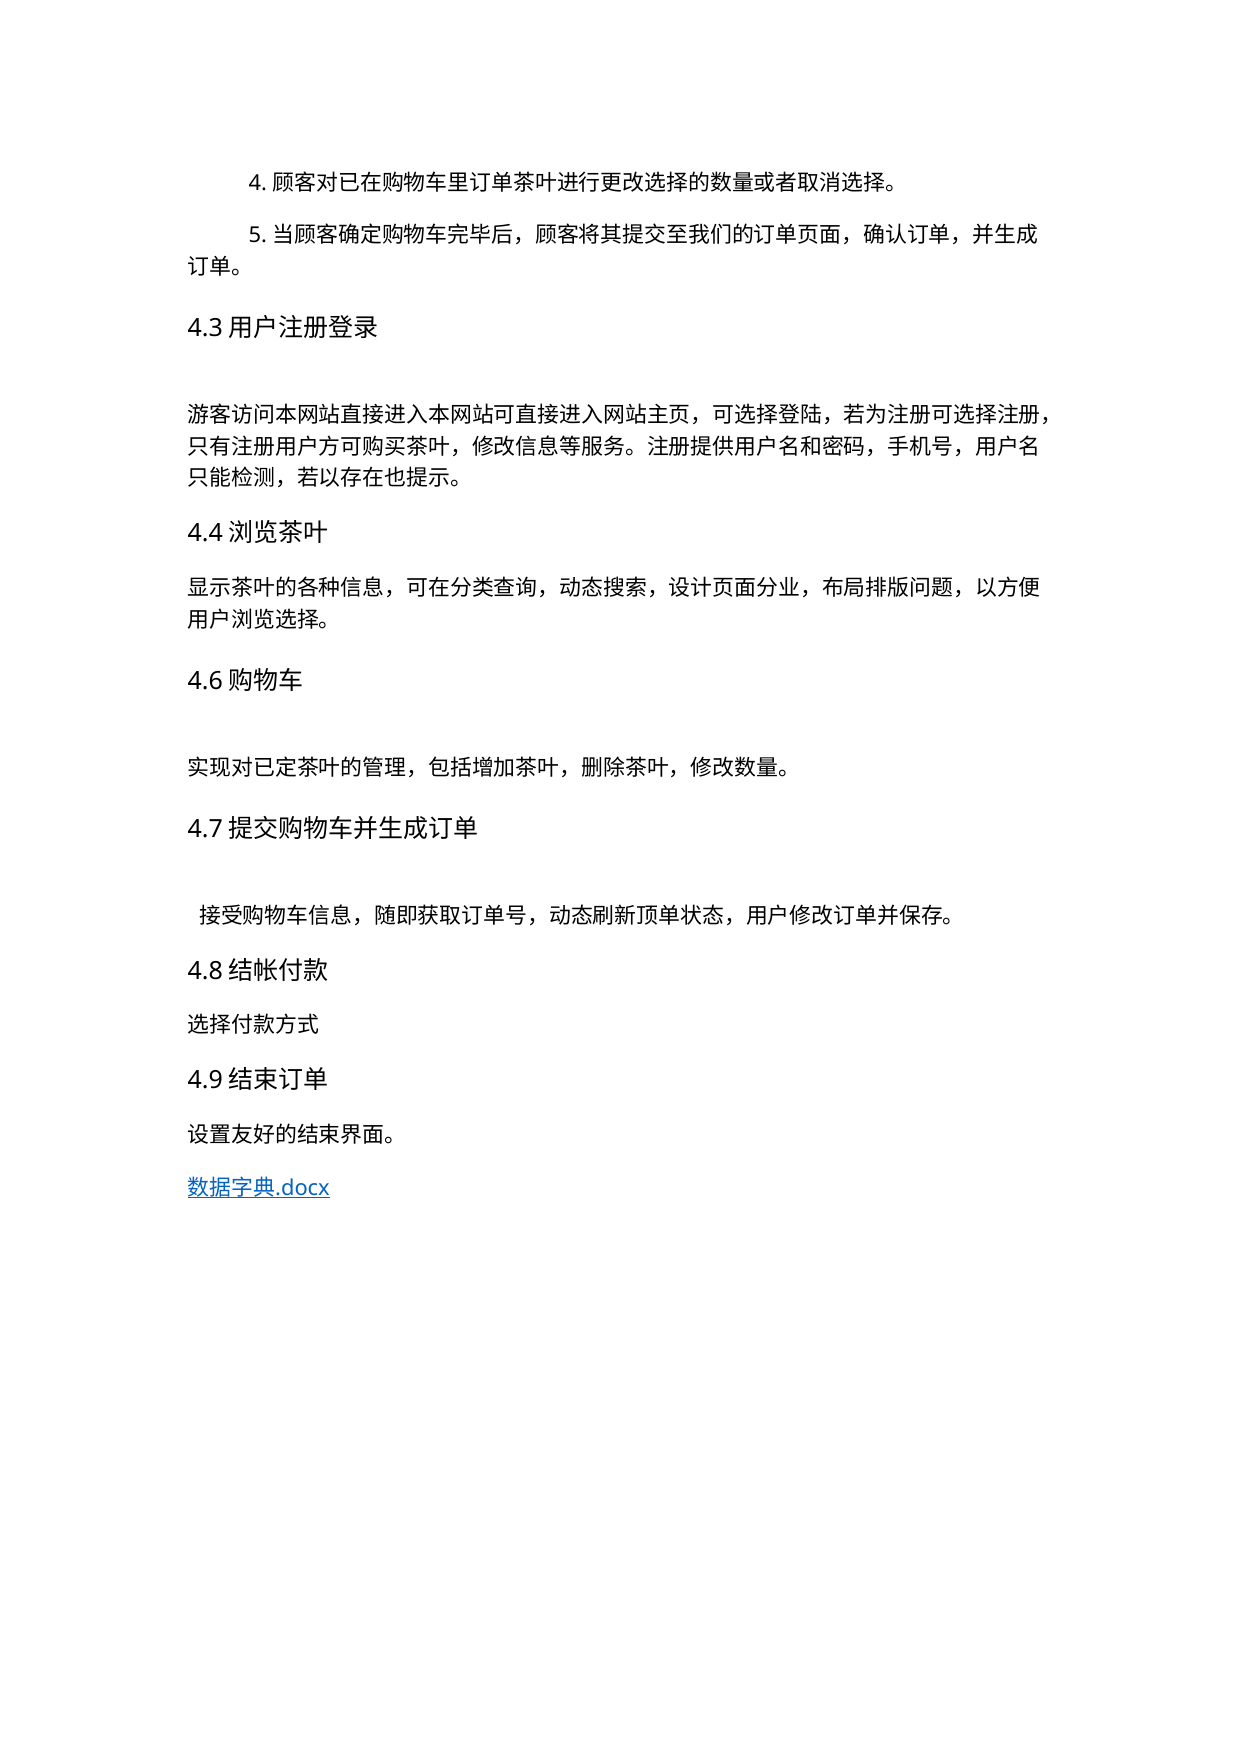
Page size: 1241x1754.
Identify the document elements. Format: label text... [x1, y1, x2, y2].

text 数据字典.docx [187, 1169, 1053, 1201]
text 游客访问本网站直接进入本网站可直接进入网站主页，可选择登陆，若为注册可选择注册，只有注册用户方可购买茶叶，修改信息等服务。注册提供用户名和密码，手机号，用户名只能检测，若以存在也提示。 [187, 397, 1053, 492]
subtitle 4.3用户注册登录 [187, 308, 1053, 344]
text 5. 当顾客确定购物车完毕后，顾客将其提交至我们的订单页面，确认订单，并生成订单。 [187, 217, 1053, 281]
text 4.4浏览茶叶 [187, 513, 1053, 549]
text 4.8结帐付款 [187, 950, 1053, 987]
text 显示茶叶的各种信息，可在分类查询，动态搜索，设计页面分业，布局排版问题，以方便用户浏览选择。 [187, 570, 1053, 633]
text 4.9结束订单 [187, 1060, 1053, 1096]
text 4. 顾客对已在购物车里订单茶叶进行更改选择的数量或者取消选择。 [187, 164, 1053, 196]
subtitle 4.7提交购物车并生成订单 [187, 808, 1053, 845]
text 选择付款方式 [187, 1007, 1053, 1039]
text 设置友好的结束界面。 [187, 1117, 1053, 1149]
subtitle 4.6购物车 [187, 660, 1053, 697]
text 实现对已定茶叶的管理，包括增加茶叶，删除茶叶，修改数量。 [187, 750, 1053, 781]
text 接受购物车信息，随即获取订单号，动态刷新顶单状态，用户修改订单并保存。 [187, 898, 1053, 929]
